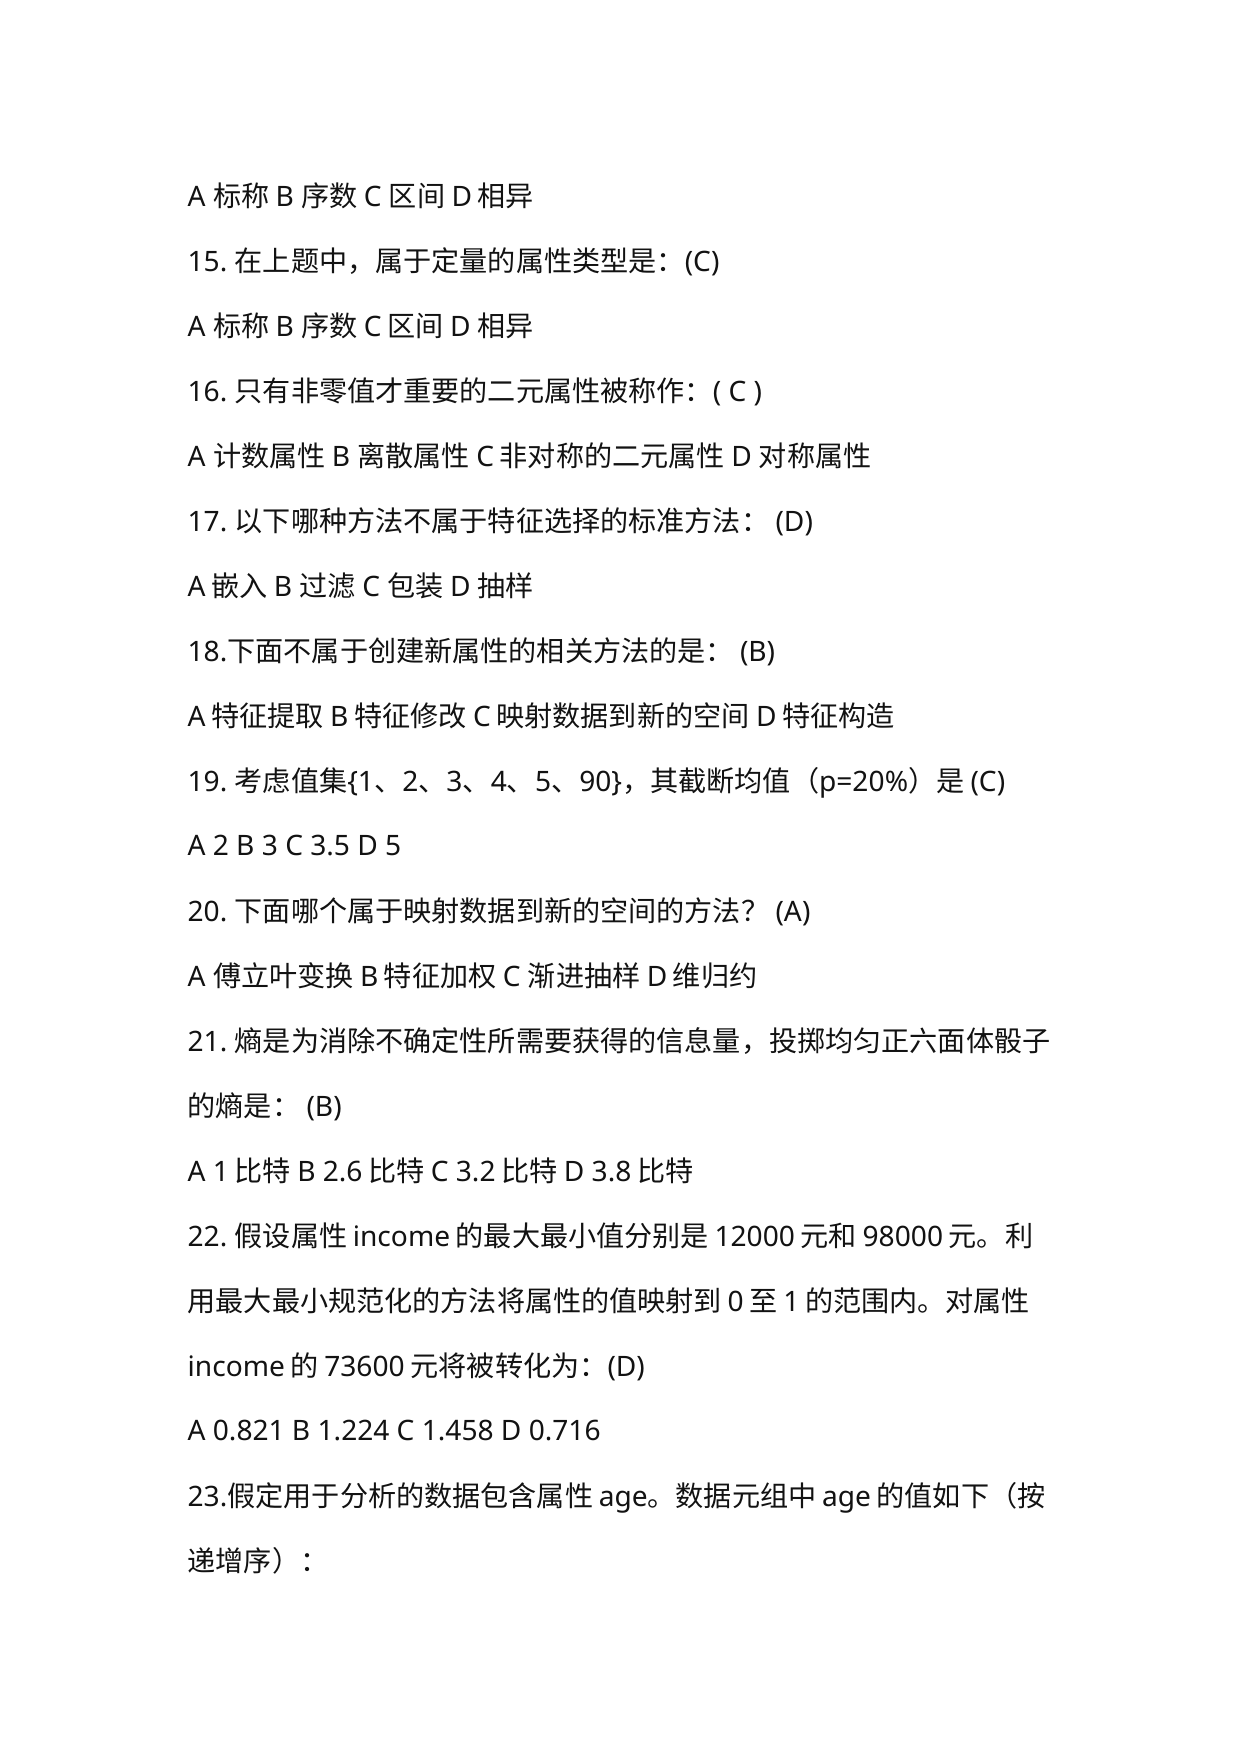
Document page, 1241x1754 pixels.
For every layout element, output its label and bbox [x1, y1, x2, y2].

text [187, 162, 1053, 1592]
